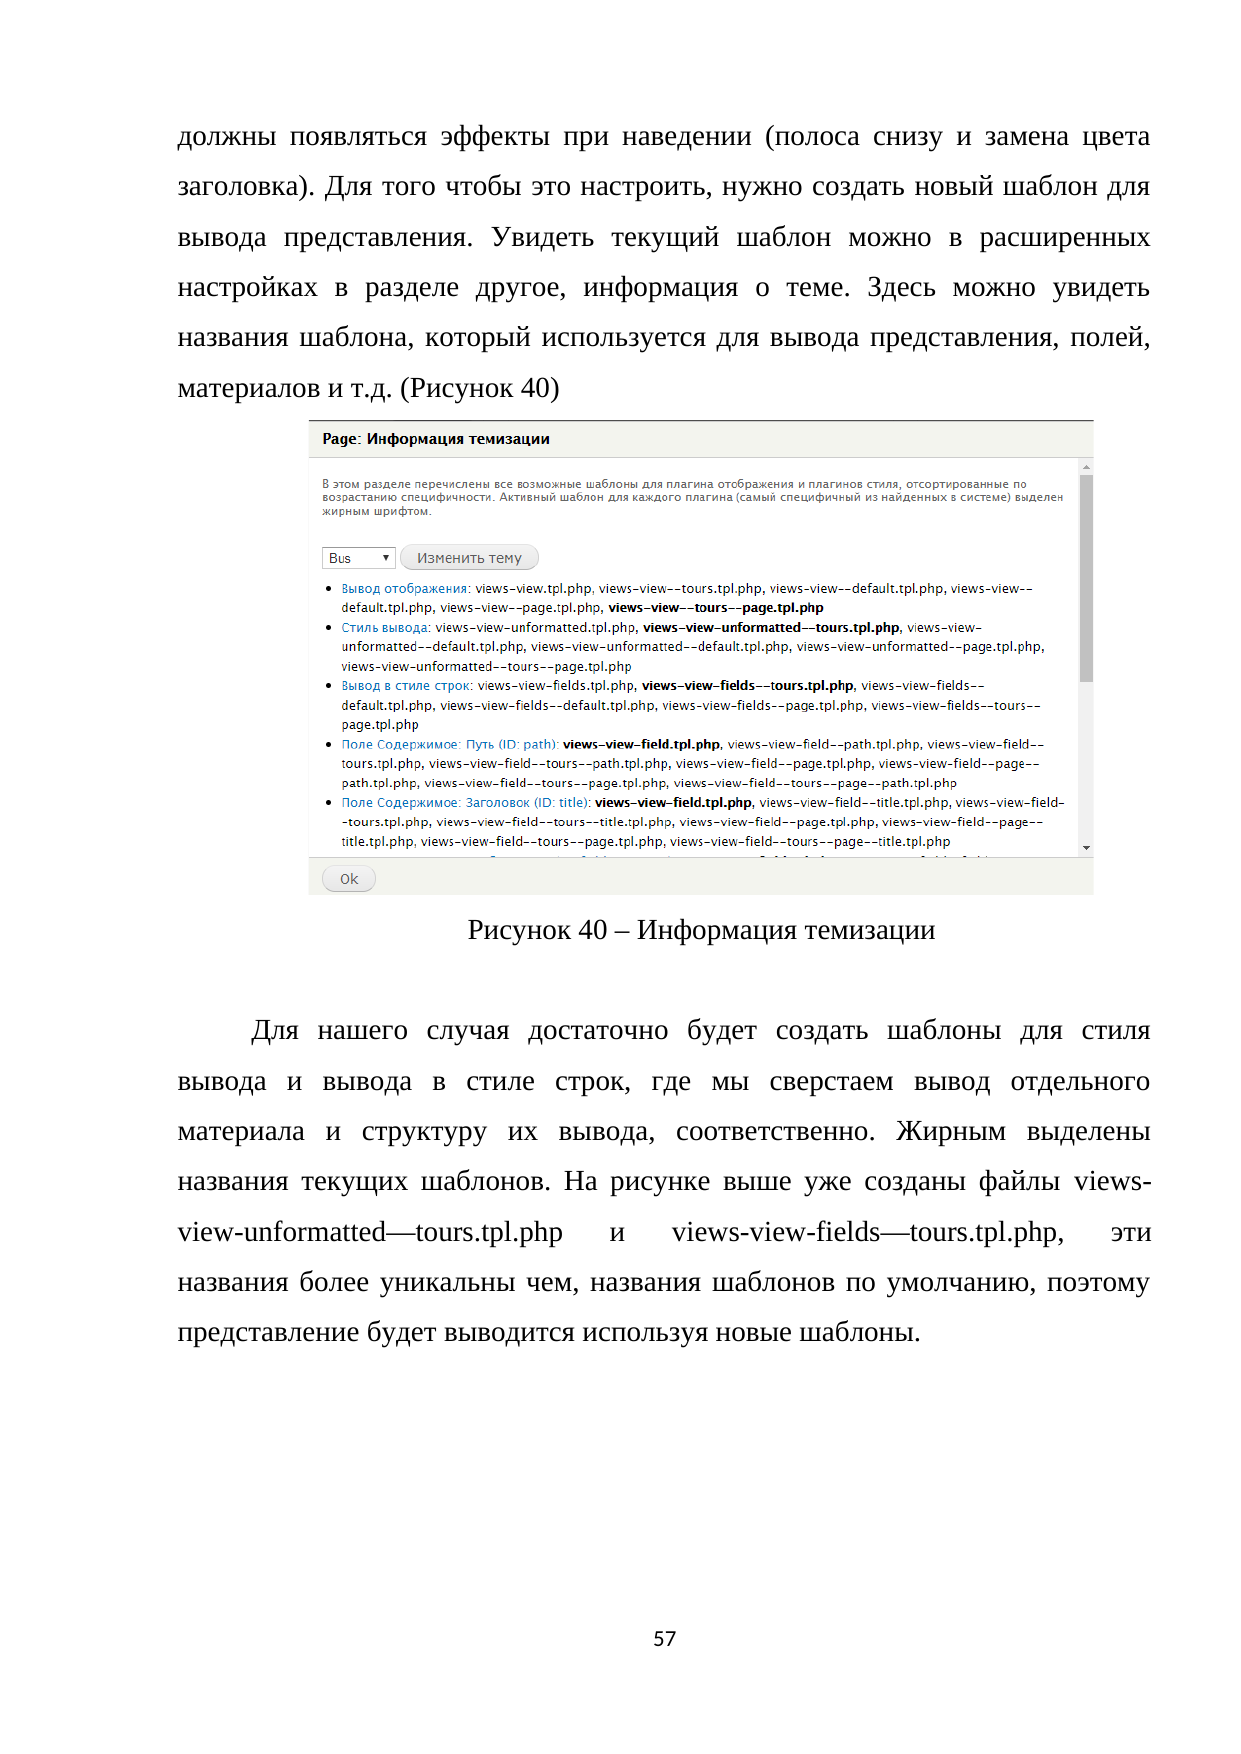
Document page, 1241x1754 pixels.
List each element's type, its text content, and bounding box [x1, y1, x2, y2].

text Рисунок 40 – Информация темизации [177, 912, 1152, 945]
picture [308, 420, 1094, 895]
text Для нашего случая достаточно будет создать шаблоны для стиля вывода и вывода в стиле строк, где мы сверстаем вывод отдельного материала и структуру их вывода, соответственно. Жирным выделены названия текущих шаблонов. На рисунке выше уже созданы файлы views-view-unformatted—tours.tpl.php и views-view-fields—tours.tpl.php, эти названия более уникальны чем, названия шаблонов по умолчанию, поэтому представление будет выводится используя новые шаблоны. [177, 1012, 1152, 1348]
